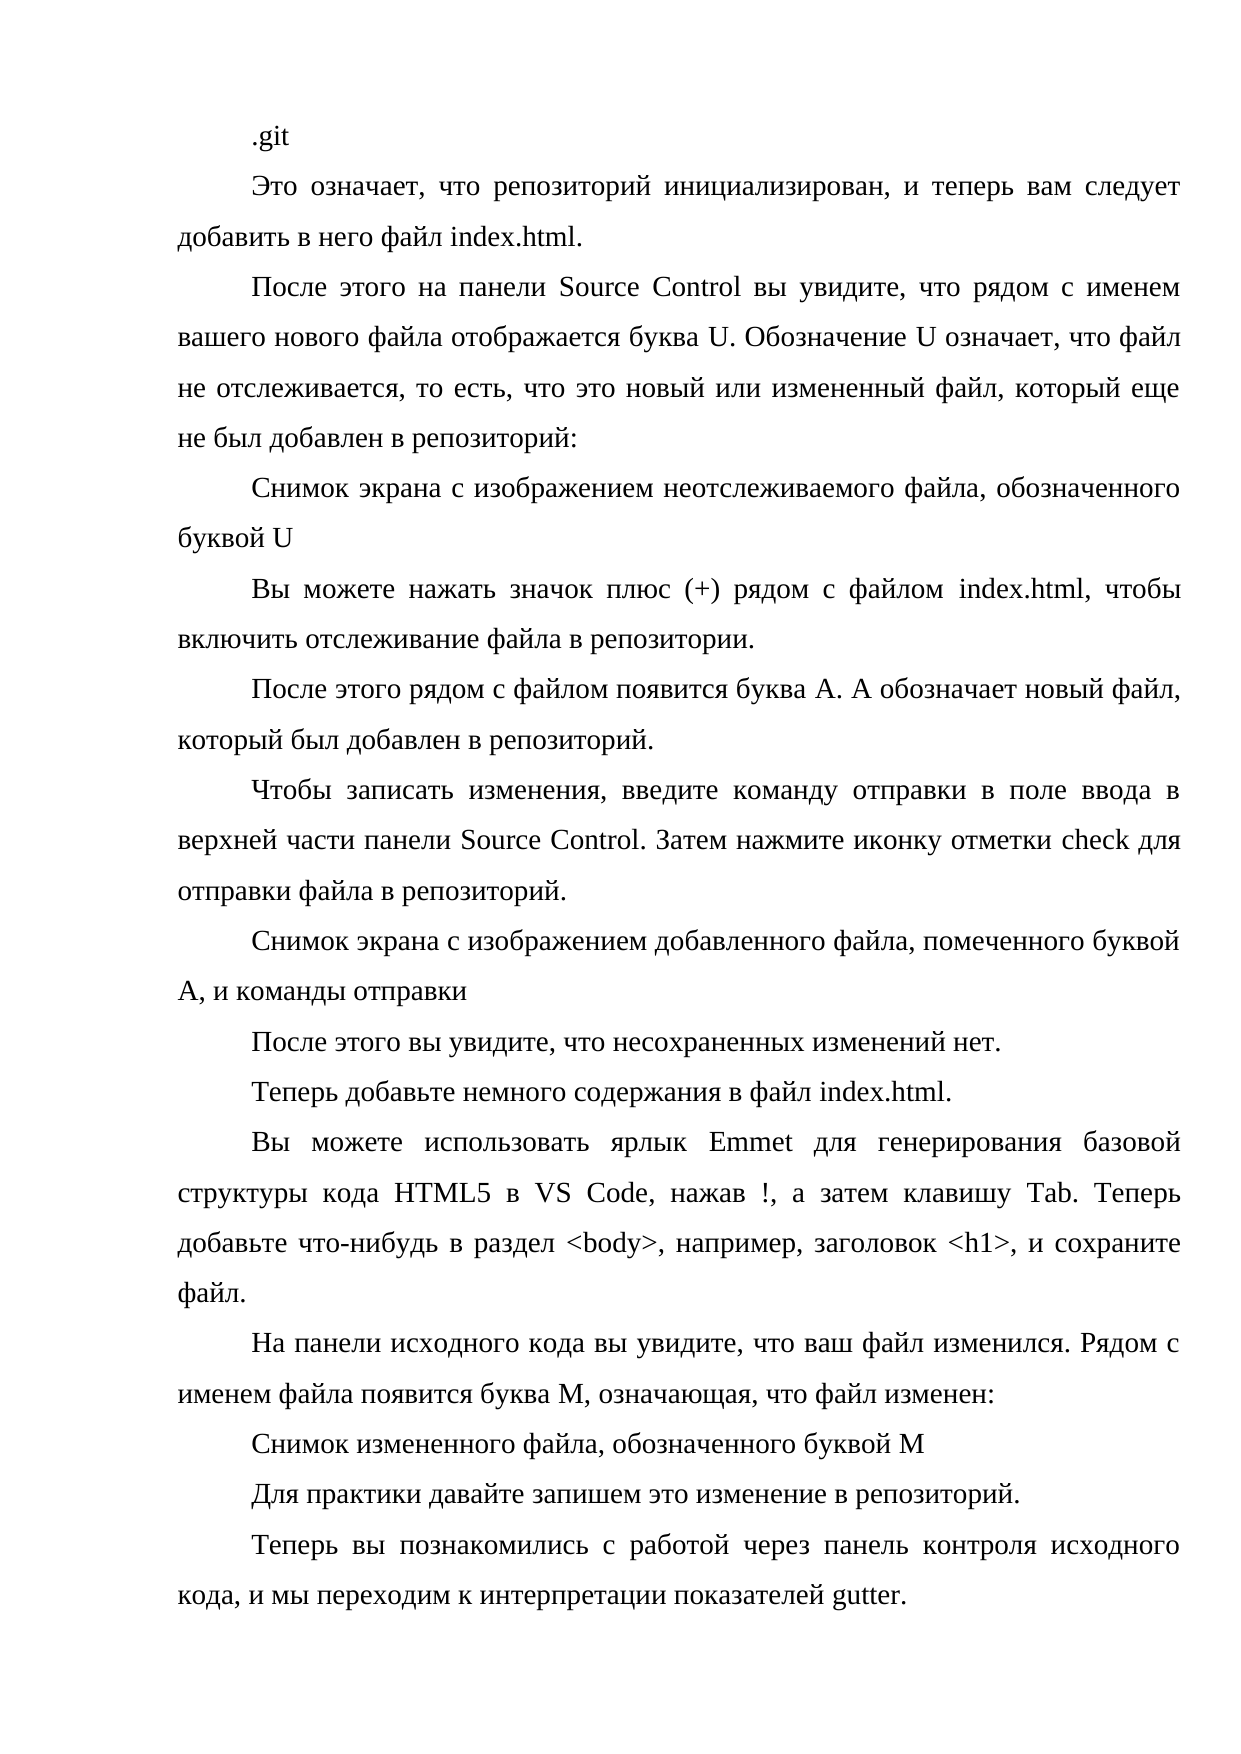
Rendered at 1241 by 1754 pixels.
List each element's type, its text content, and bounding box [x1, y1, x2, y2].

text Снимок измененного файла, обозначенного буквой M [177, 1426, 1181, 1460]
text После этого рядом с файлом появится буква A. A обозначает новый файл, который был добавлен в репозиторий. [177, 672, 1181, 755]
text Вы можете нажать значок плюс (+) рядом с файлом index.html, чтобы включить отслеживание файла в репозитории. [177, 571, 1181, 655]
text После этого на панели Source Control вы увидите, что рядом с именем вашего нового файла отображается буква U. Обозначение U означает, что файл не отслеживается, то есть, что это новый или измененный файл, который еще не был добавлен в репозиторий: [177, 269, 1181, 453]
text После этого вы увидите, что несохраненных изменений нет. [177, 1024, 1181, 1057]
text Для практики давайте запишем это изменение в репозиторий. [177, 1477, 1181, 1510]
text На панели исходного кода вы увидите, что ваш файл изменился. Рядом с именем файла появится буква M, означающая, что файл изменен: [177, 1326, 1181, 1409]
text Вы можете использовать ярлык Emmet для генерирования базовой структуры кода HTML5 в VS Code, нажав !, а затем клавишу Tab. Теперь добавьте что-нибудь в раздел <body>, например, заголовок <h1>, и сохраните файл. [177, 1124, 1181, 1309]
text Теперь добавьте немного содержания в файл index.html. [177, 1074, 1181, 1108]
text Это означает, что репозиторий инициализирован, и теперь вам следует добавить в него файл index.html. [177, 168, 1181, 252]
text .git [177, 118, 1181, 152]
text Снимок экрана с изображением неотслеживаемого файла, обозначенного буквой U [177, 470, 1181, 554]
text Чтобы записать изменения, введите команду отправки в поле ввода в верхней части панели Source Control. Затем нажмите иконку отметки check для отправки файла в репозиторий. [177, 772, 1181, 906]
text Снимок экрана с изображением добавленного файла, помеченного буквой A, и команды отправки [177, 923, 1181, 1007]
text Теперь вы познакомились с работой через панель контроля исходного кода, и мы переходим к интерпретации показателей gutter. [177, 1527, 1181, 1611]
